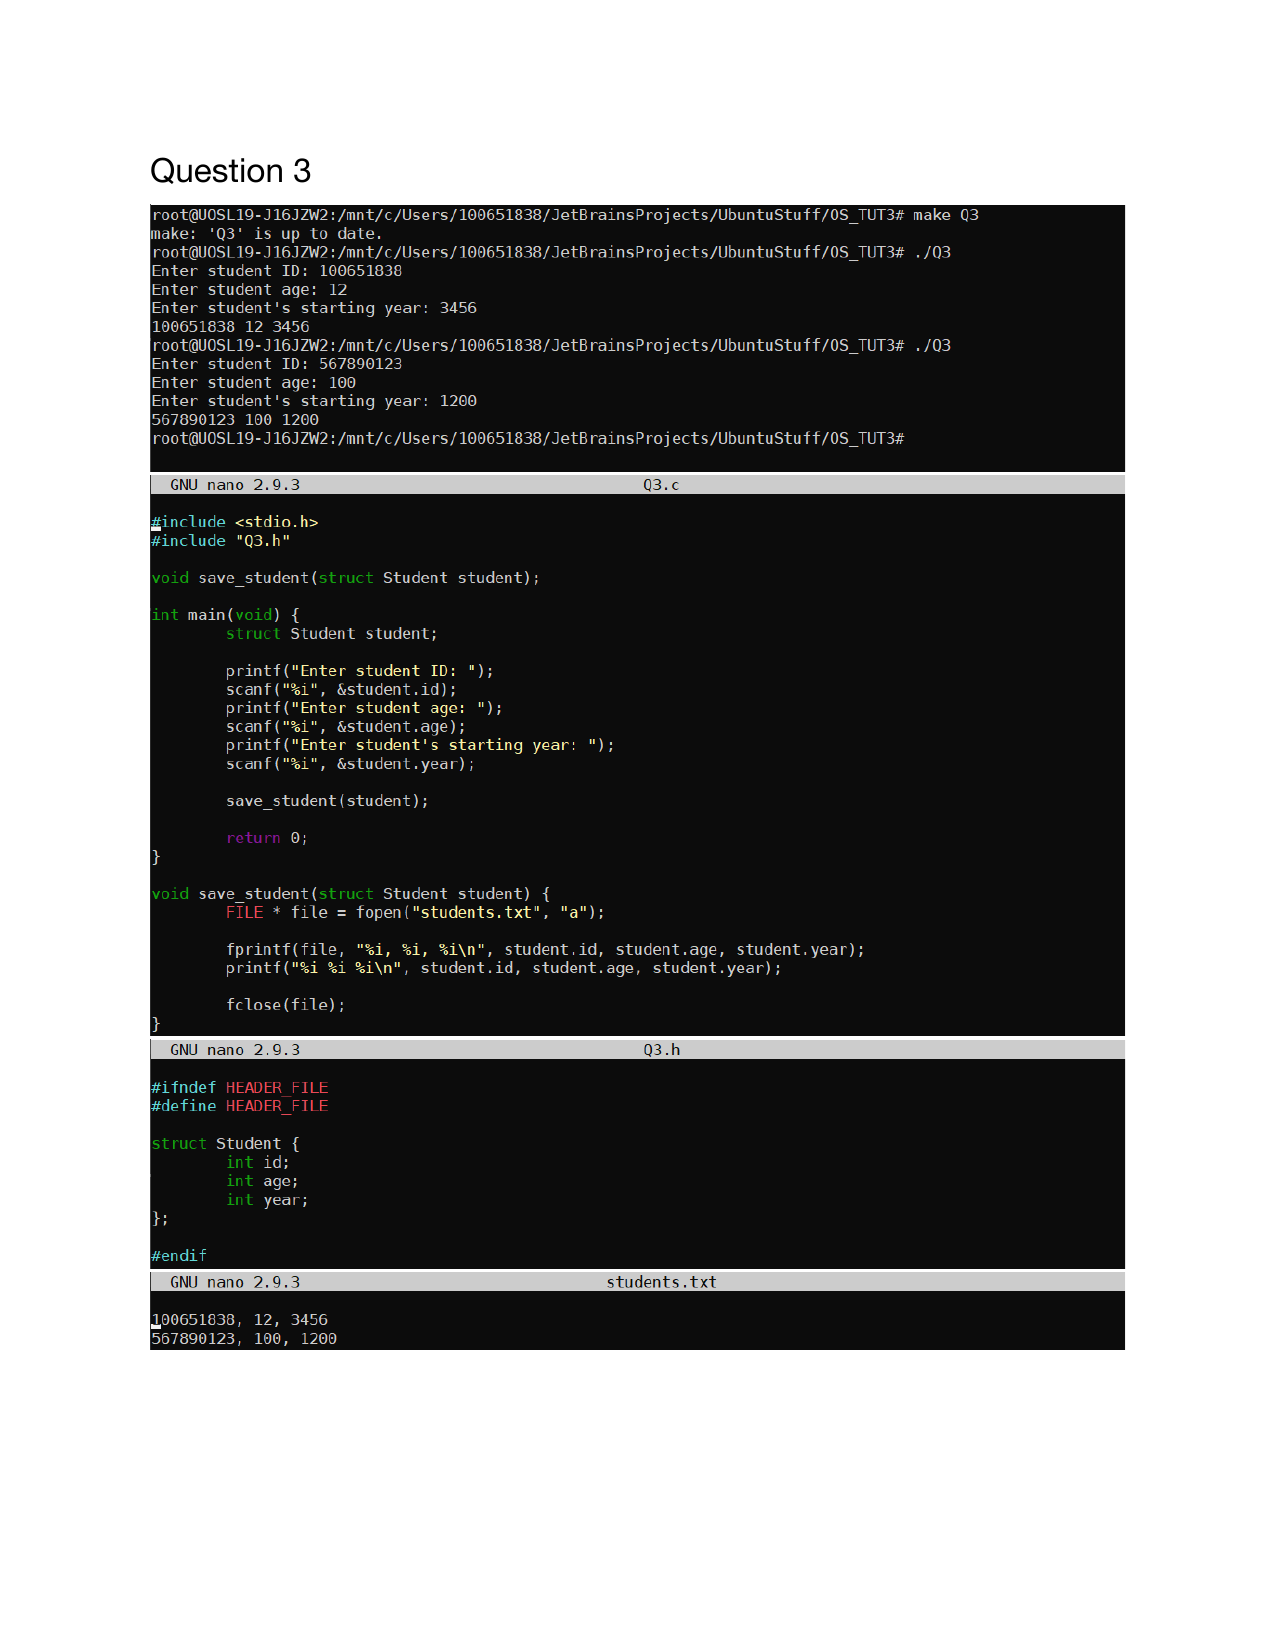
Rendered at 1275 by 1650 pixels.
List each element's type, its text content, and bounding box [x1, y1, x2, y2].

picture [150, 1039, 1125, 1269]
picture [150, 475, 1125, 1036]
subtitle Question 3 [150, 150, 1125, 192]
picture [150, 204, 1125, 472]
picture [150, 1272, 1125, 1350]
